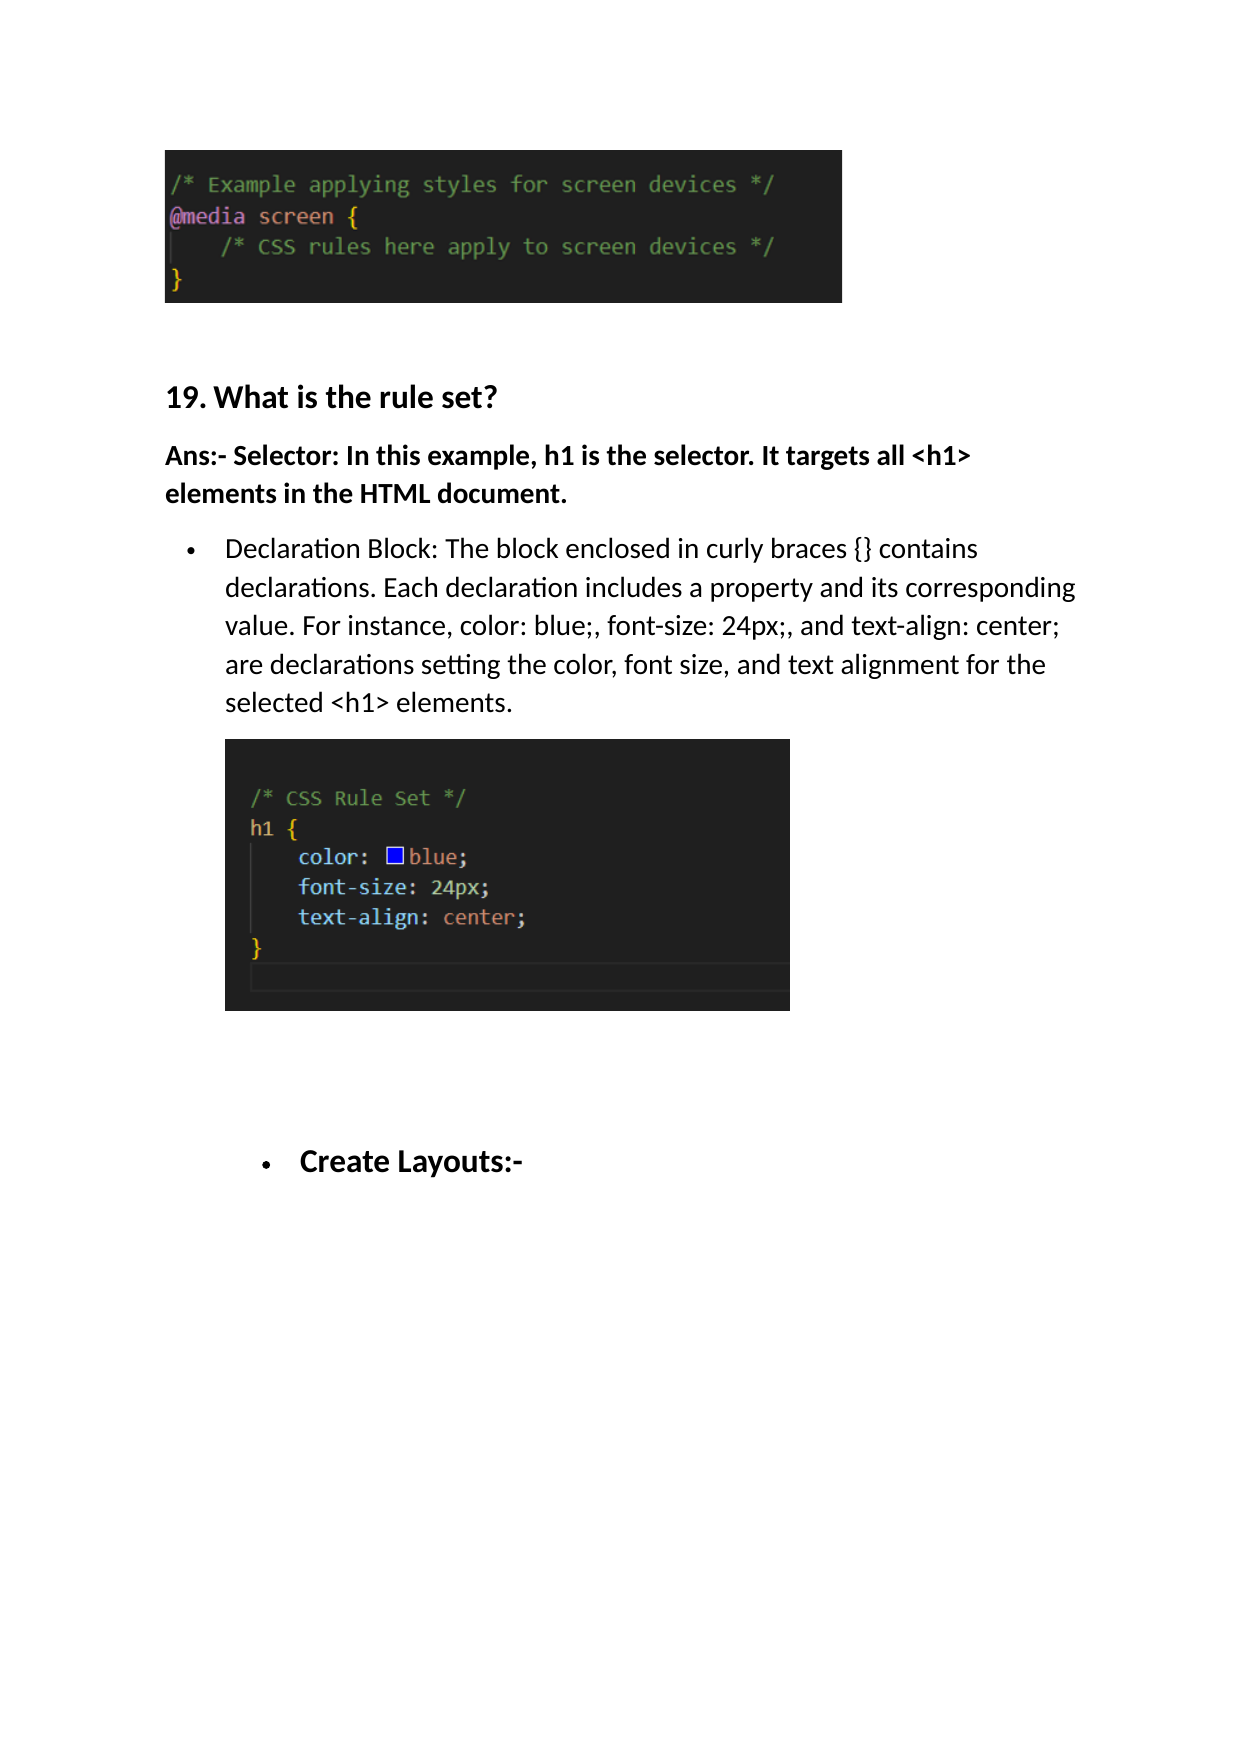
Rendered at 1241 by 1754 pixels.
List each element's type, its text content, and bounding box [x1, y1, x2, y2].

picture [164, 150, 843, 303]
list Create Layouts:- [262, 1140, 1090, 1181]
text Ans:- Selector: In this example, h1 is the selector. It targets all <h1> elements in the HTML document. [165, 437, 1090, 511]
list Declaration Block: The block enclosed in curly braces {} contains declarations. Each declaration includes a property and its corresponding value. For instance, color: blue;, font-size: 24px;, and text-align: center; are declarations setting the color, font size, and text alignment for the selected <h1> elements. [187, 531, 1090, 720]
text 19. What is the rule set? [165, 376, 1090, 417]
picture [225, 739, 790, 1011]
